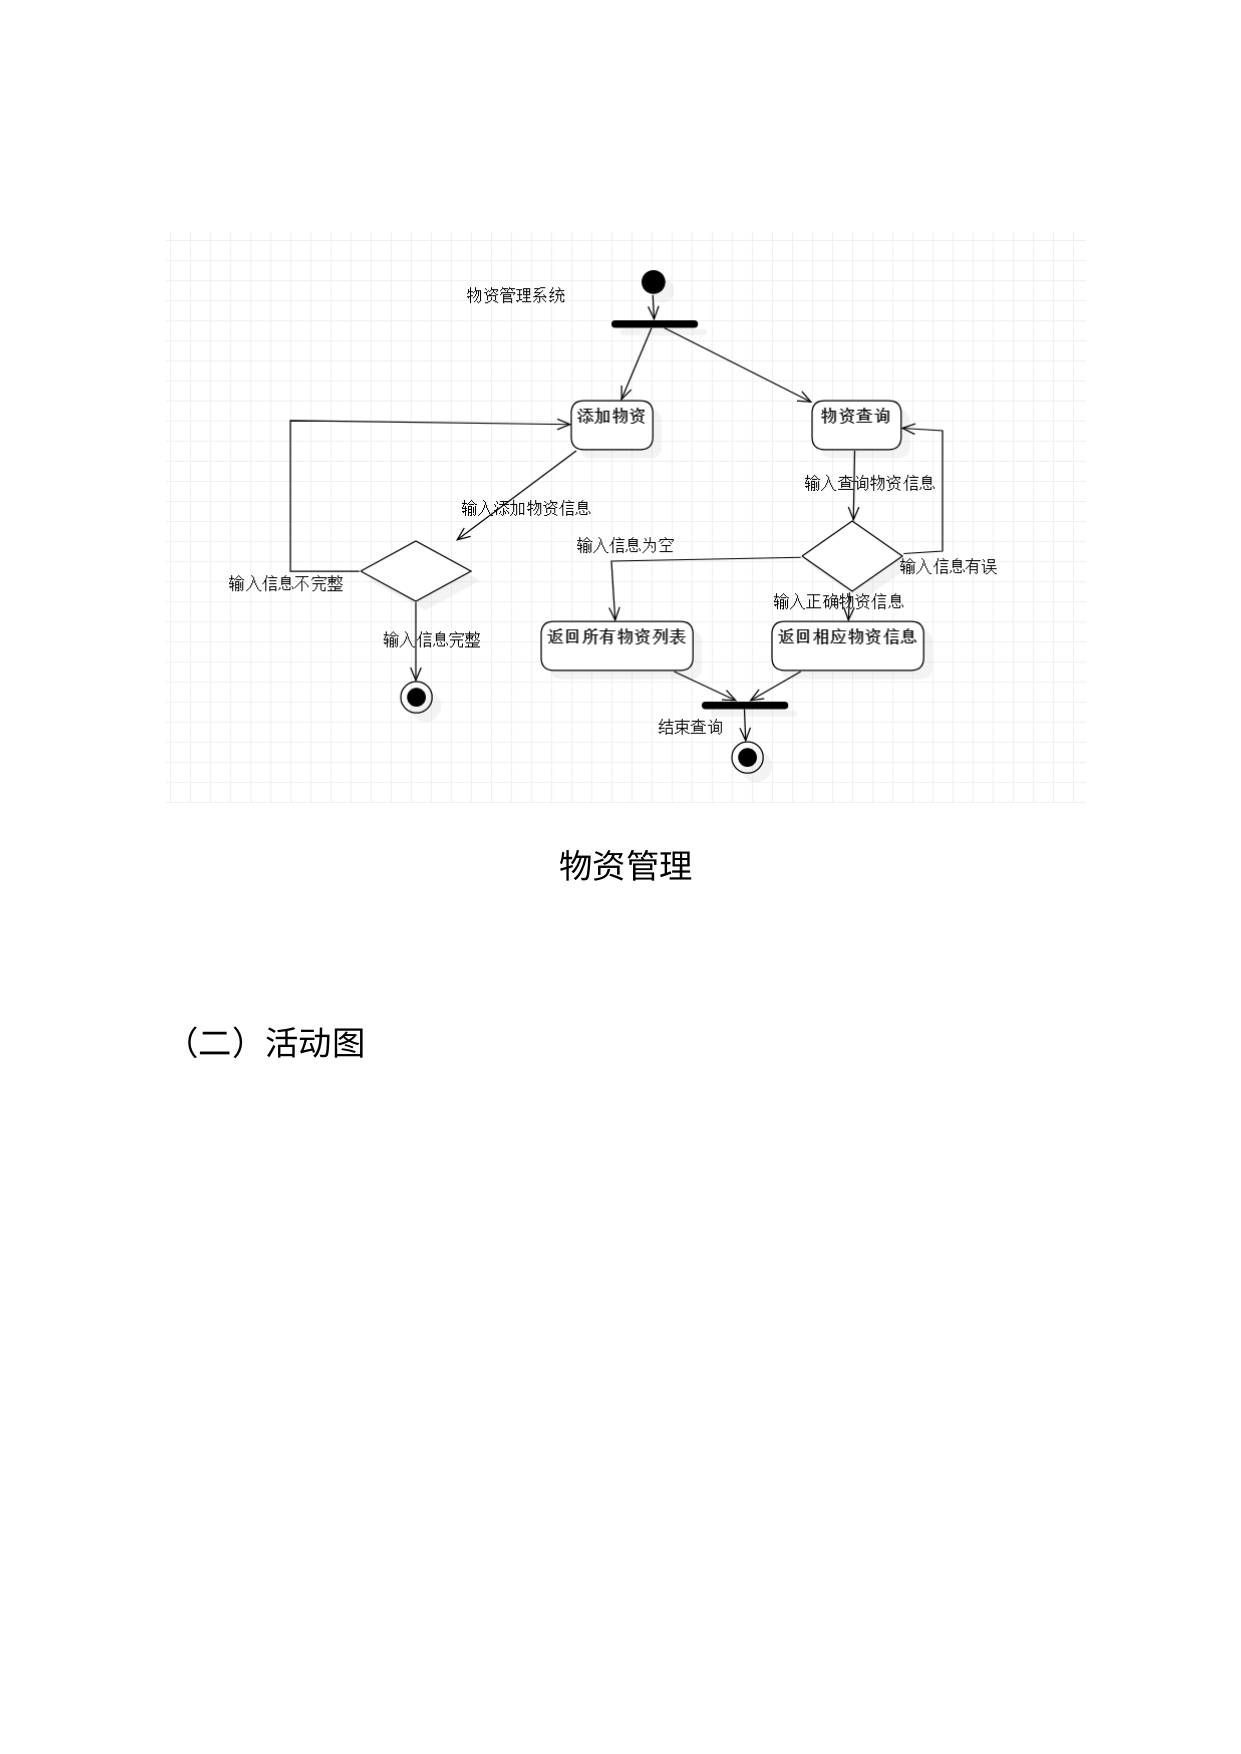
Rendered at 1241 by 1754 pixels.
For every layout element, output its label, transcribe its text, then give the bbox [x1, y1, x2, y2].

picture [165, 232, 1087, 803]
list 活动图 [165, 1008, 1087, 1073]
list 物资管理 [165, 831, 1087, 896]
